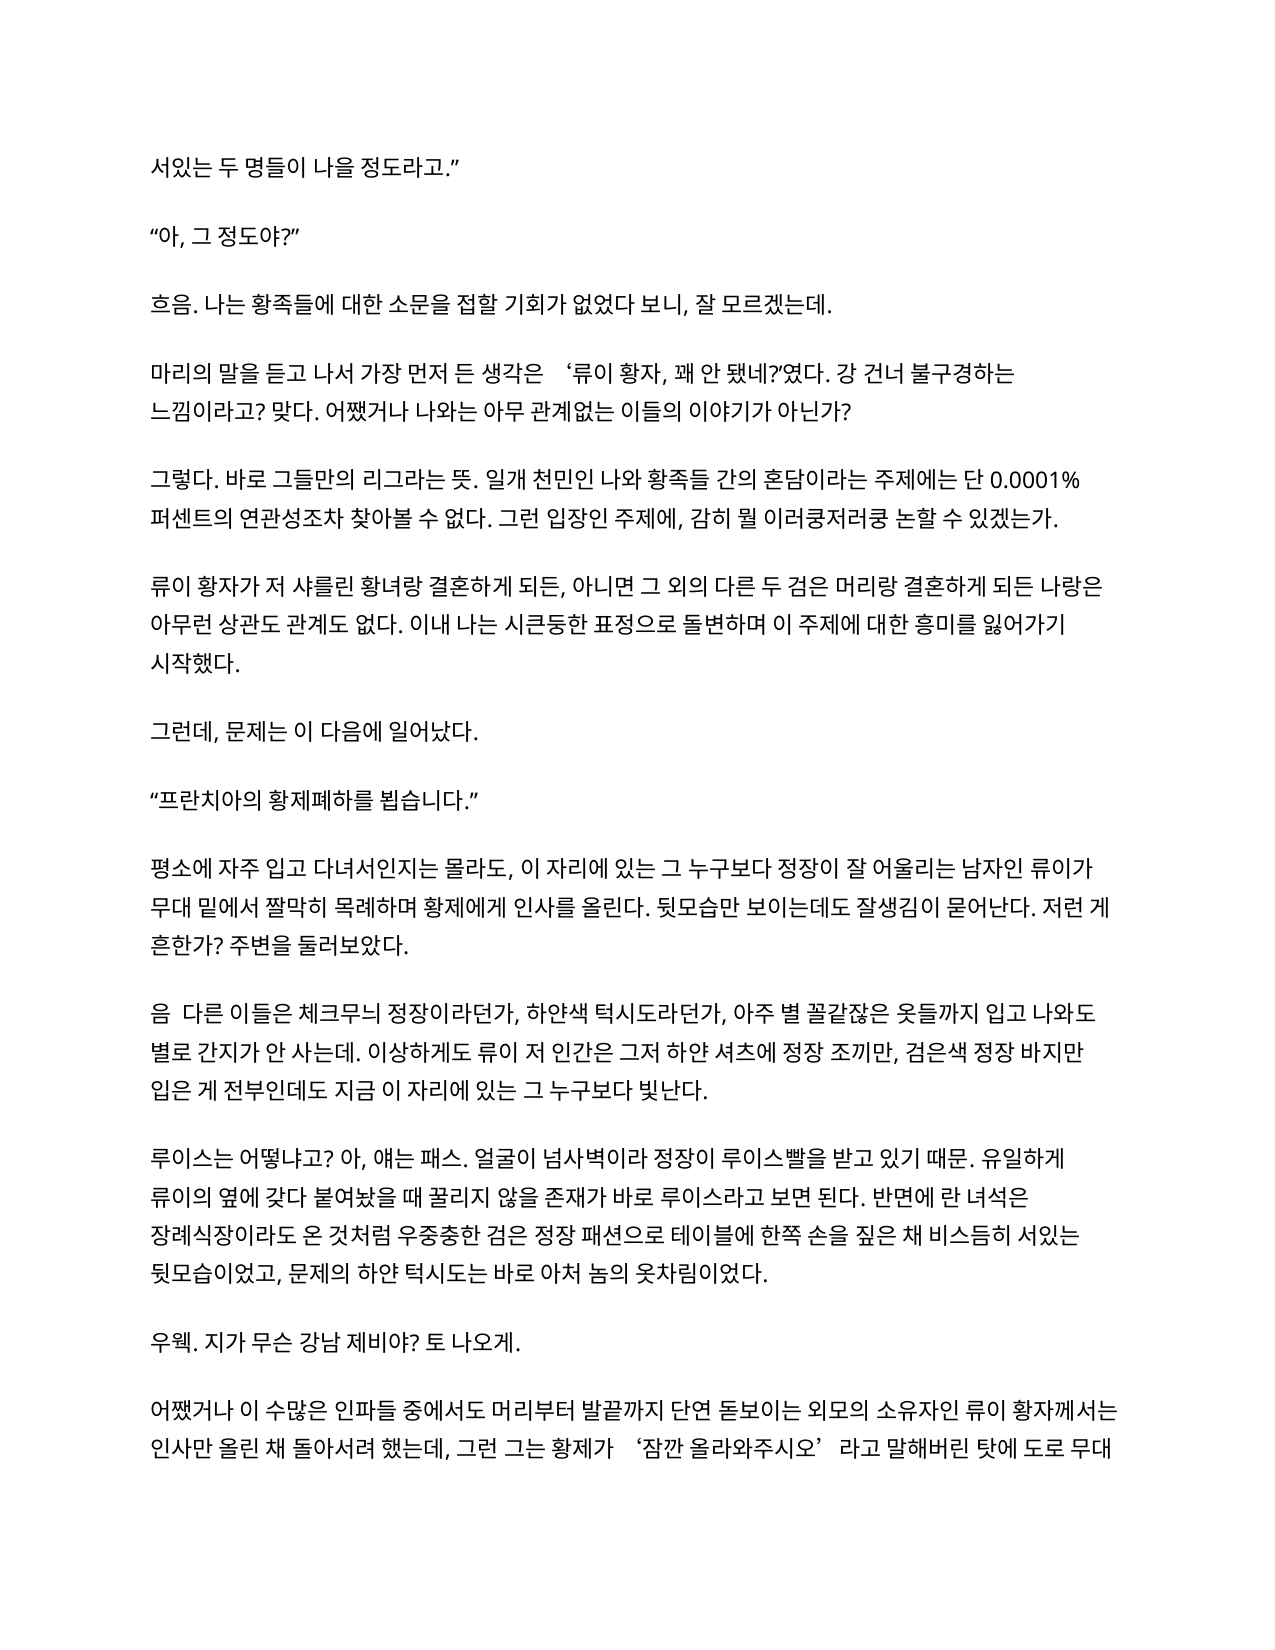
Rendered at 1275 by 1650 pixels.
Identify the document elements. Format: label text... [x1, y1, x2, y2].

text “프란치아의 황제폐하를 뵙습니다.” [150, 783, 1125, 816]
text 흐음. 나는 황족들에 대한 소문을 접할 기회가 없었다 보니, 잘 모르겠는데. [150, 287, 1125, 320]
text 류이 황자가 저 샤를린 황녀랑 결혼하게 되든, 아니면 그 외의 다른 두 검은 머리랑 결혼하게 되든 나랑은 아무런 상관도 관계도 없다. 이내 나는 시큰둥한 표정으로 돌변하며 이 주제에 대한 흥미를 잃어가기 시작했다. [150, 569, 1125, 679]
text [150, 1393, 1125, 1464]
text 우웩. 지가 무슨 강남 제비야? 토 나오게. [150, 1324, 1125, 1358]
text 음 다른 이들은 체크무늬 정장이라던가, 하얀색 턱시도라던가, 아주 별 꼴같잖은 옷들까지 입고 나와도 별로 간지가 안 사는데. 이상하게도 류이 저 인간은 그저 하얀 셔츠에 정장 조끼만, 검은색 정장 바지만 입은 게 전부인데도 지금 이 자리에 있는 그 누구보다 빛난다. [150, 996, 1125, 1106]
text 그렇다. 바로 그들만의 리그라는 뜻. 일개 천민인 나와 황족들 간의 혼담이라는 주제에는 단 0.0001%퍼센트의 연관성조차 찾아볼 수 없다. 그런 입장인 주제에, 감히 뭘 이러쿵저러쿵 논할 수 있겠는가. [150, 462, 1125, 534]
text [150, 150, 1125, 183]
text “아, 그 정도야?” [150, 218, 1125, 252]
text 그런데, 문제는 이 다음에 일어났다. [150, 714, 1125, 747]
text 마리의 말을 듣고 나서 가장 먼저 든 생각은 ‘류이 황자, 꽤 안 됐네?’였다. 강 건너 불구경하는 느낌이라고? 맞다. 어쨌거나 나와는 아무 관계없는 이들의 이야기가 아닌가? [150, 356, 1125, 427]
text 평소에 자주 입고 다녀서인지는 몰라도, 이 자리에 있는 그 누구보다 정장이 잘 어울리는 남자인 류이가 무대 밑에서 짤막히 목례하며 황제에게 인사를 올린다. 뒷모습만 보이는데도 잘생김이 묻어난다. 저런 게 흔한가? 주변을 둘러보았다. [150, 851, 1125, 961]
text 루이스는 어떻냐고? 아, 얘는 패스. 얼굴이 넘사벽이라 정장이 루이스빨을 받고 있기 때문. 유일하게 류이의 옆에 갖다 붙여놨을 때 꿀리지 않을 존재가 바로 루이스라고 보면 된다. 반면에 란 녀석은 장례식장이라도 온 것처럼 우중충한 검은 정장 패션으로 테이블에 한쪽 손을 짚은 채 비스듬히 서있는 뒷모습이었고, 문제의 하얀 턱시도는 바로 아처 놈의 옷차림이었다. [150, 1141, 1125, 1289]
